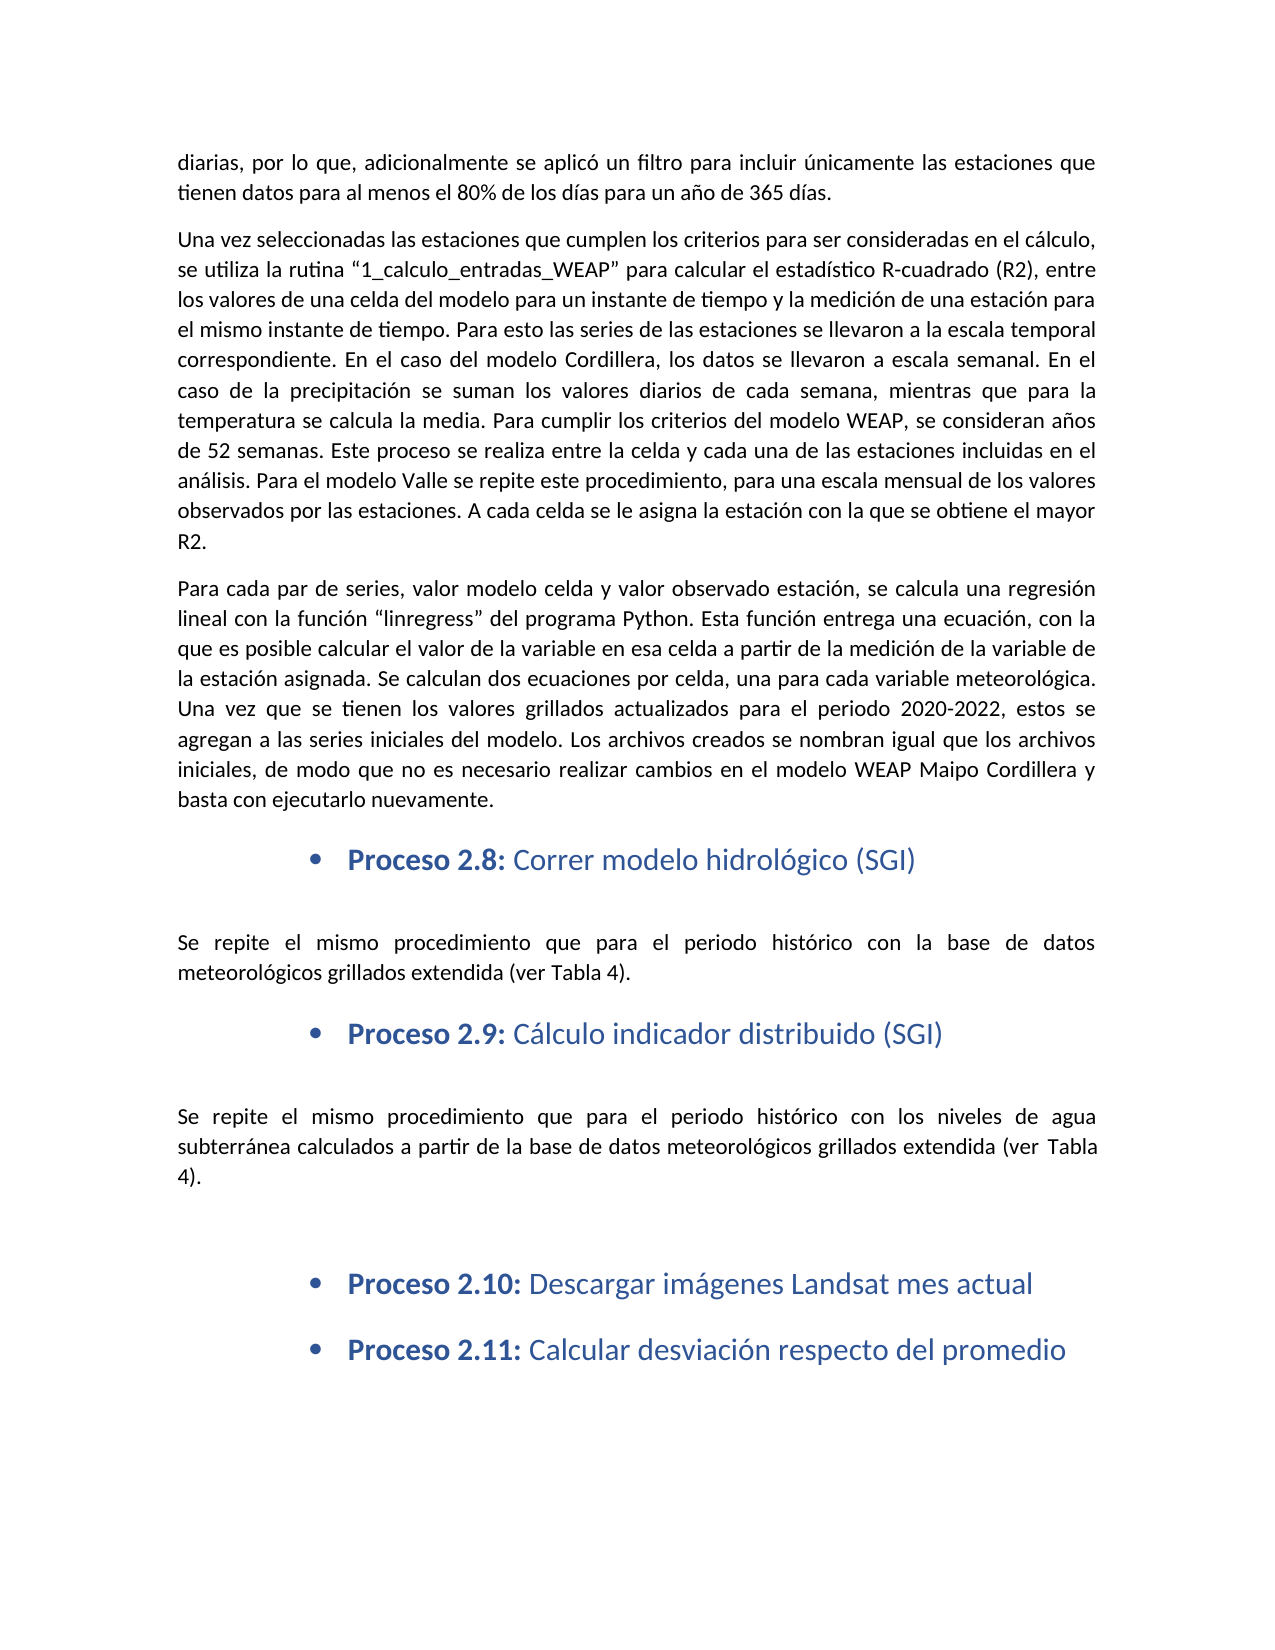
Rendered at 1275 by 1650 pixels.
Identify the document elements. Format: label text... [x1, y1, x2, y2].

text Se repite el mismo procedimiento que para el periodo histórico con los niveles de agua subterránea calculados a partir de la base de datos meteorológicos grillados extendida (ver Tabla 3). [177, 1102, 1098, 1190]
subtitle Proceso 2.10: Descargar imágenes Landsat mes actual [310, 1264, 1098, 1302]
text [177, 148, 1098, 206]
subtitle Proceso 2.8: Correr modelo hidrológico (SGI) [310, 840, 1098, 878]
text Para cada par de series, valor modelo celda y valor observado estación, se calcula una regresión lineal con la función “linregress” del programa Python. Esta función entrega una ecuación, con la que es posible calcular el valor de la variable en esa celda a partir de la medición de la variable de la estación asignada. Se calculan dos ecuaciones por celda, una para cada variable meteorológica. Una vez que se tienen los valores grillados actualizados para el periodo 2020-2022, estos se agregan a las series iniciales del modelo. Los archivos creados se nombran igual que los archivos iniciales, de modo que no es necesario realizar cambios en el modelo WEAP Maipo Cordillera y basta con ejecutarlo nuevamente. [177, 574, 1098, 813]
text Una vez seleccionadas las estaciones que cumplen los criterios para ser consideradas en el cálculo, se utiliza la rutina “1_calculo_entradas_WEAP” para calcular el estadístico R-cuadrado (R2), entre los valores de una celda del modelo para un instante de tiempo y la medición de una estación para el mismo instante de tiempo. Para esto las series de las estaciones se llevaron a la escala temporal correspondiente. En el caso del modelo Cordillera, los datos se llevaron a escala semanal. En el caso de la precipitación se suman los valores diarios de cada semana, mientras que para la temperatura se calcula la media. Para cumplir los criterios del modelo WEAP, se consideran años de 52 semanas. Este proceso se realiza entre la celda y cada una de las estaciones incluidas en el análisis. Para el modelo Valle se repite este procedimiento, para una escala mensual de los valores observados por las estaciones. A cada celda se le asigna la estación con la que se obtiene el mayor R2. [177, 225, 1098, 555]
text Se repite el mismo procedimiento que para el periodo histórico con la base de datos meteorológicos grillados extendida (ver Tabla 3). [177, 928, 1098, 987]
subtitle Proceso 2.9: Cálculo indicador distribuido (SGI) [310, 1014, 1098, 1052]
subtitle Proceso 2.11: Calcular desviación respecto del promedio [310, 1330, 1098, 1368]
